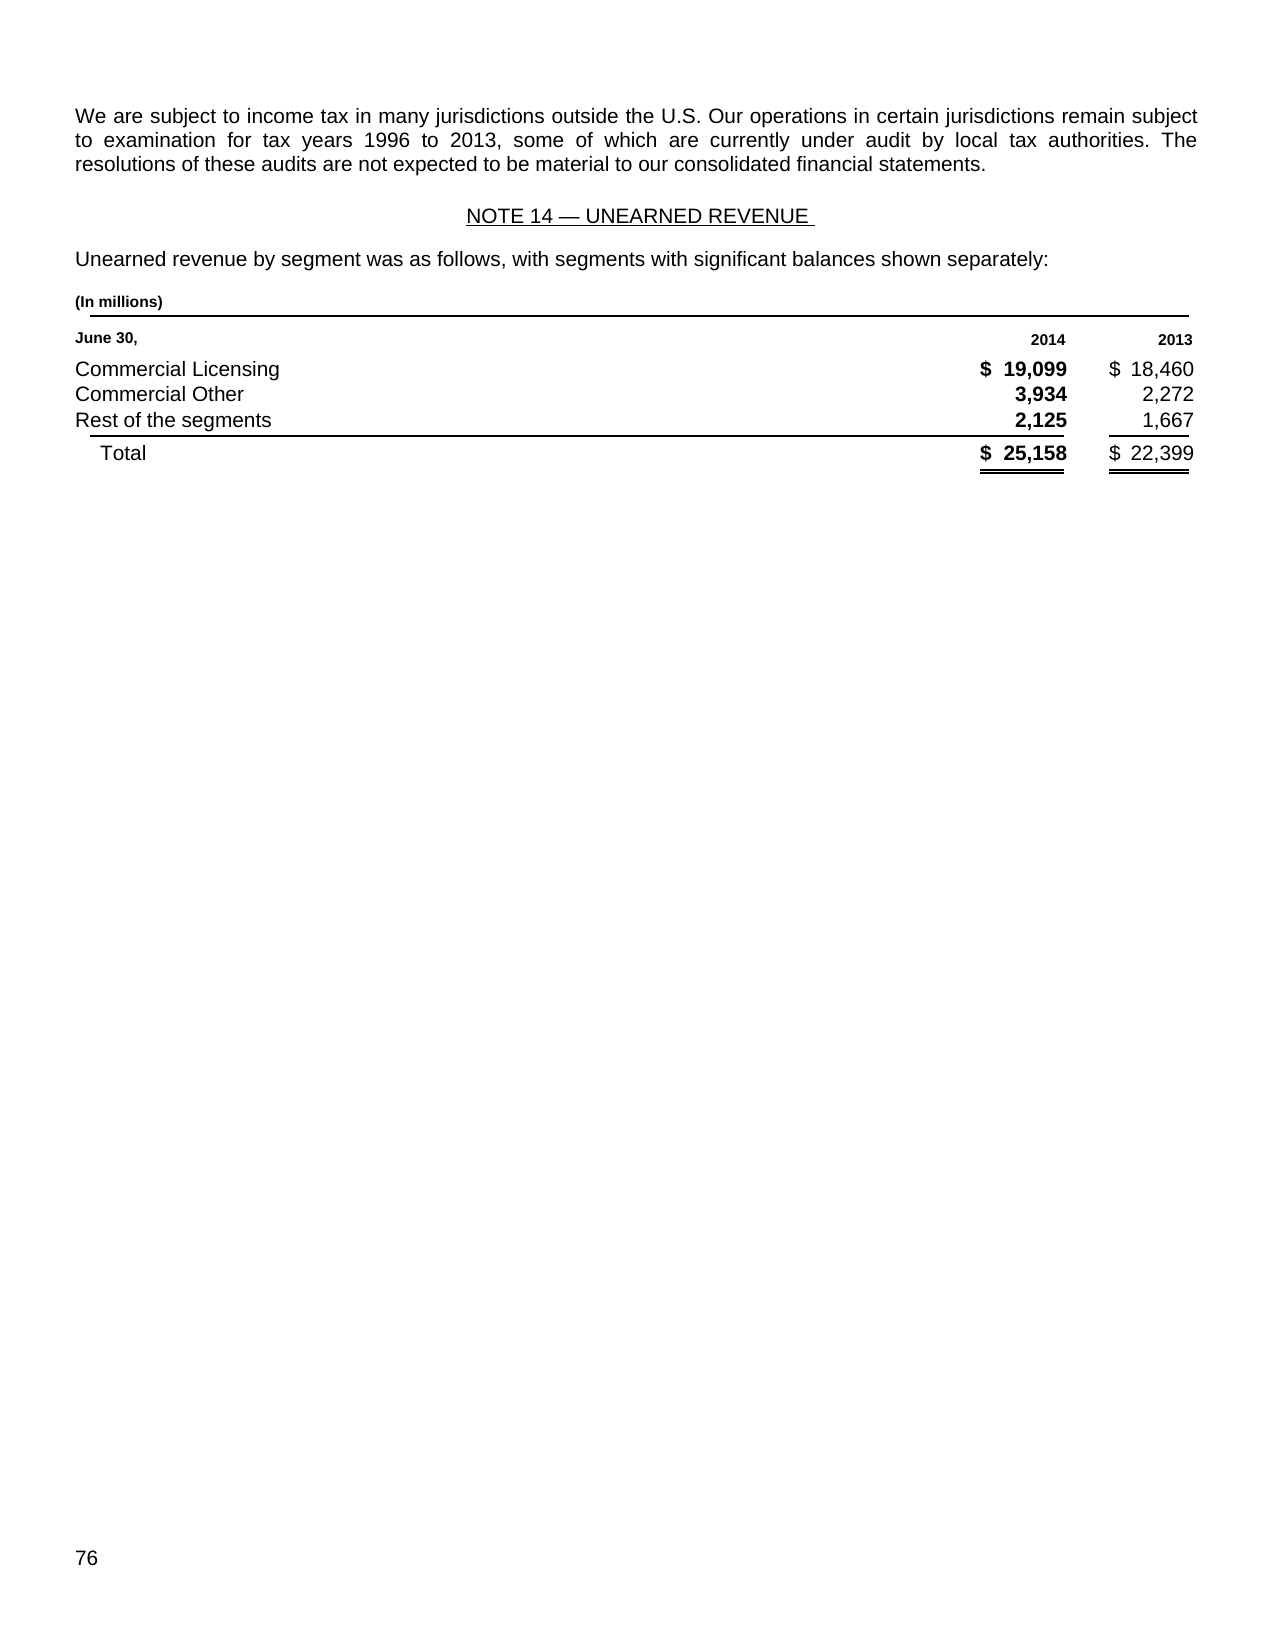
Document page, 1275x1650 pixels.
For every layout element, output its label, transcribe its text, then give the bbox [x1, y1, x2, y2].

text We are subject to income tax in many jurisdictions outside the U.S. Our operations in certain jurisdictions remain subject to examination for tax years 1996 to 2013, some of which are currently under audit by local tax authorities. The resolutions of these audits are not expected to be material to our consolidated financial statements. [75, 104, 1200, 176]
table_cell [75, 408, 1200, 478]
text NOTE 14 — UNEARNED REVENUE [75, 204, 1200, 228]
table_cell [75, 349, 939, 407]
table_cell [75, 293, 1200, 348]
text Unearned revenue by segment was as follows, with segments with significant balances shown separately: [75, 246, 1200, 270]
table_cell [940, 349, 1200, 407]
